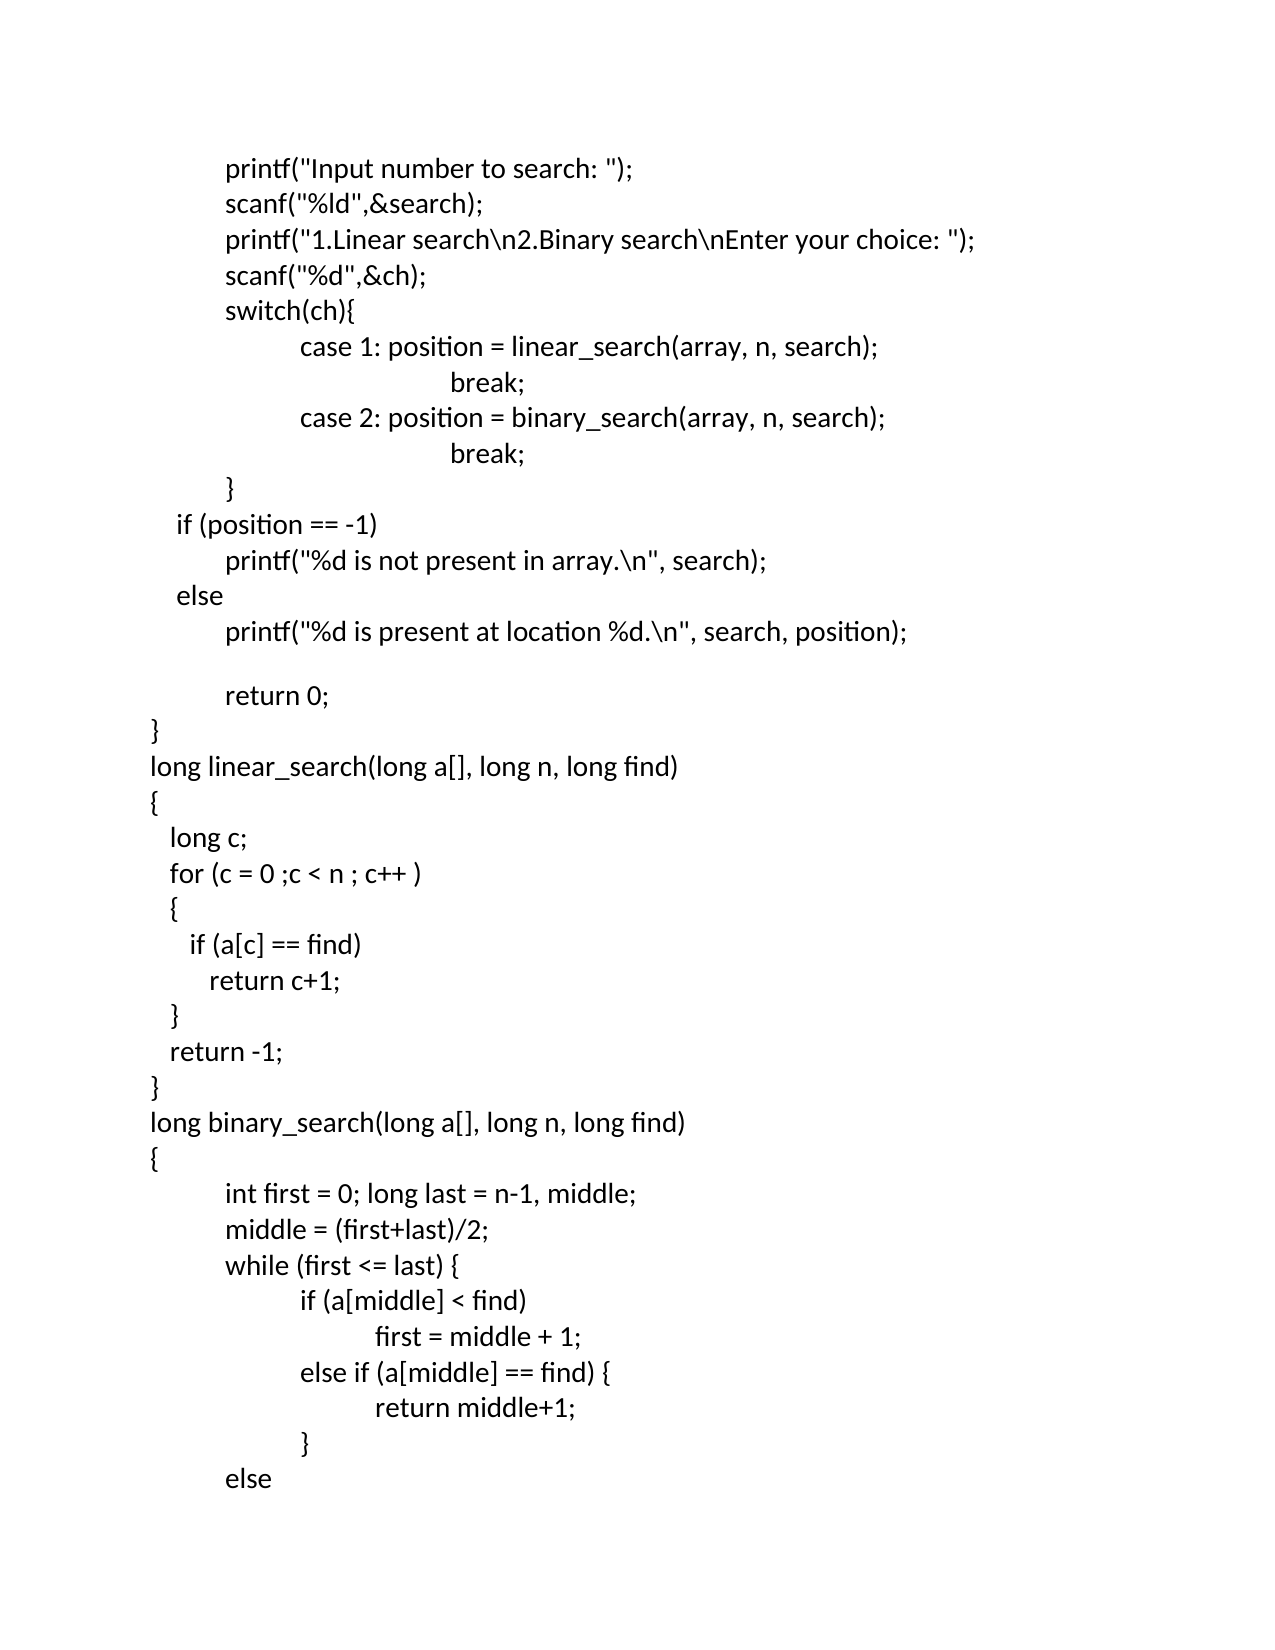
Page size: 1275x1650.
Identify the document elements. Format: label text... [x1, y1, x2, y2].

text return 0; [150, 677, 1125, 712]
text switch(ch){ [150, 292, 1125, 328]
text printf("%d is not present in array.\n", search); [150, 542, 1125, 577]
text printf("1.Linear search\n2.Binary search\nEnter your choice: "); [150, 221, 1125, 257]
text long linear_search(long a[], long n, long find) [150, 748, 1125, 784]
text { [150, 784, 1125, 819]
text case 2: position = binary_search(array, n, search); [150, 399, 1125, 435]
text printf("%d is present at location %d.\n", search, position); [150, 613, 1125, 649]
text } [150, 1069, 1125, 1104]
text else [150, 577, 1125, 613]
text else if (a[middle] == find) { [150, 1354, 1125, 1389]
text { [150, 891, 1125, 926]
text } [150, 712, 1125, 748]
text if (a[middle] < find) [150, 1282, 1125, 1318]
text } [150, 471, 1125, 506]
text } [150, 1425, 1125, 1461]
text } [150, 997, 1125, 1033]
text middle = (first+last)/2; [150, 1211, 1125, 1247]
text break; [150, 364, 1125, 399]
text first = middle + 1; [150, 1318, 1125, 1354]
text return c+1; [150, 962, 1125, 997]
text break; [150, 435, 1125, 471]
text scanf("%ld",&search); [150, 186, 1125, 221]
text { [150, 1140, 1125, 1176]
text case 1: position = linear_search(array, n, search); [150, 328, 1125, 364]
text else [150, 1461, 1125, 1496]
text for (c = 0 ;c < n ; c++ ) [150, 855, 1125, 891]
text scanf("%d",&ch); [150, 257, 1125, 292]
text while (first <= last) { [150, 1247, 1125, 1282]
text int first = 0; long last = n-1, middle; [150, 1176, 1125, 1211]
text printf("Input number to search: "); [150, 150, 1125, 186]
text return middle+1; [150, 1389, 1125, 1425]
text if (position == -1) [150, 506, 1125, 542]
text long binary_search(long a[], long n, long find) [150, 1104, 1125, 1140]
text long c; [150, 819, 1125, 855]
text return -1; [150, 1033, 1125, 1069]
text if (a[c] == find) [150, 926, 1125, 962]
